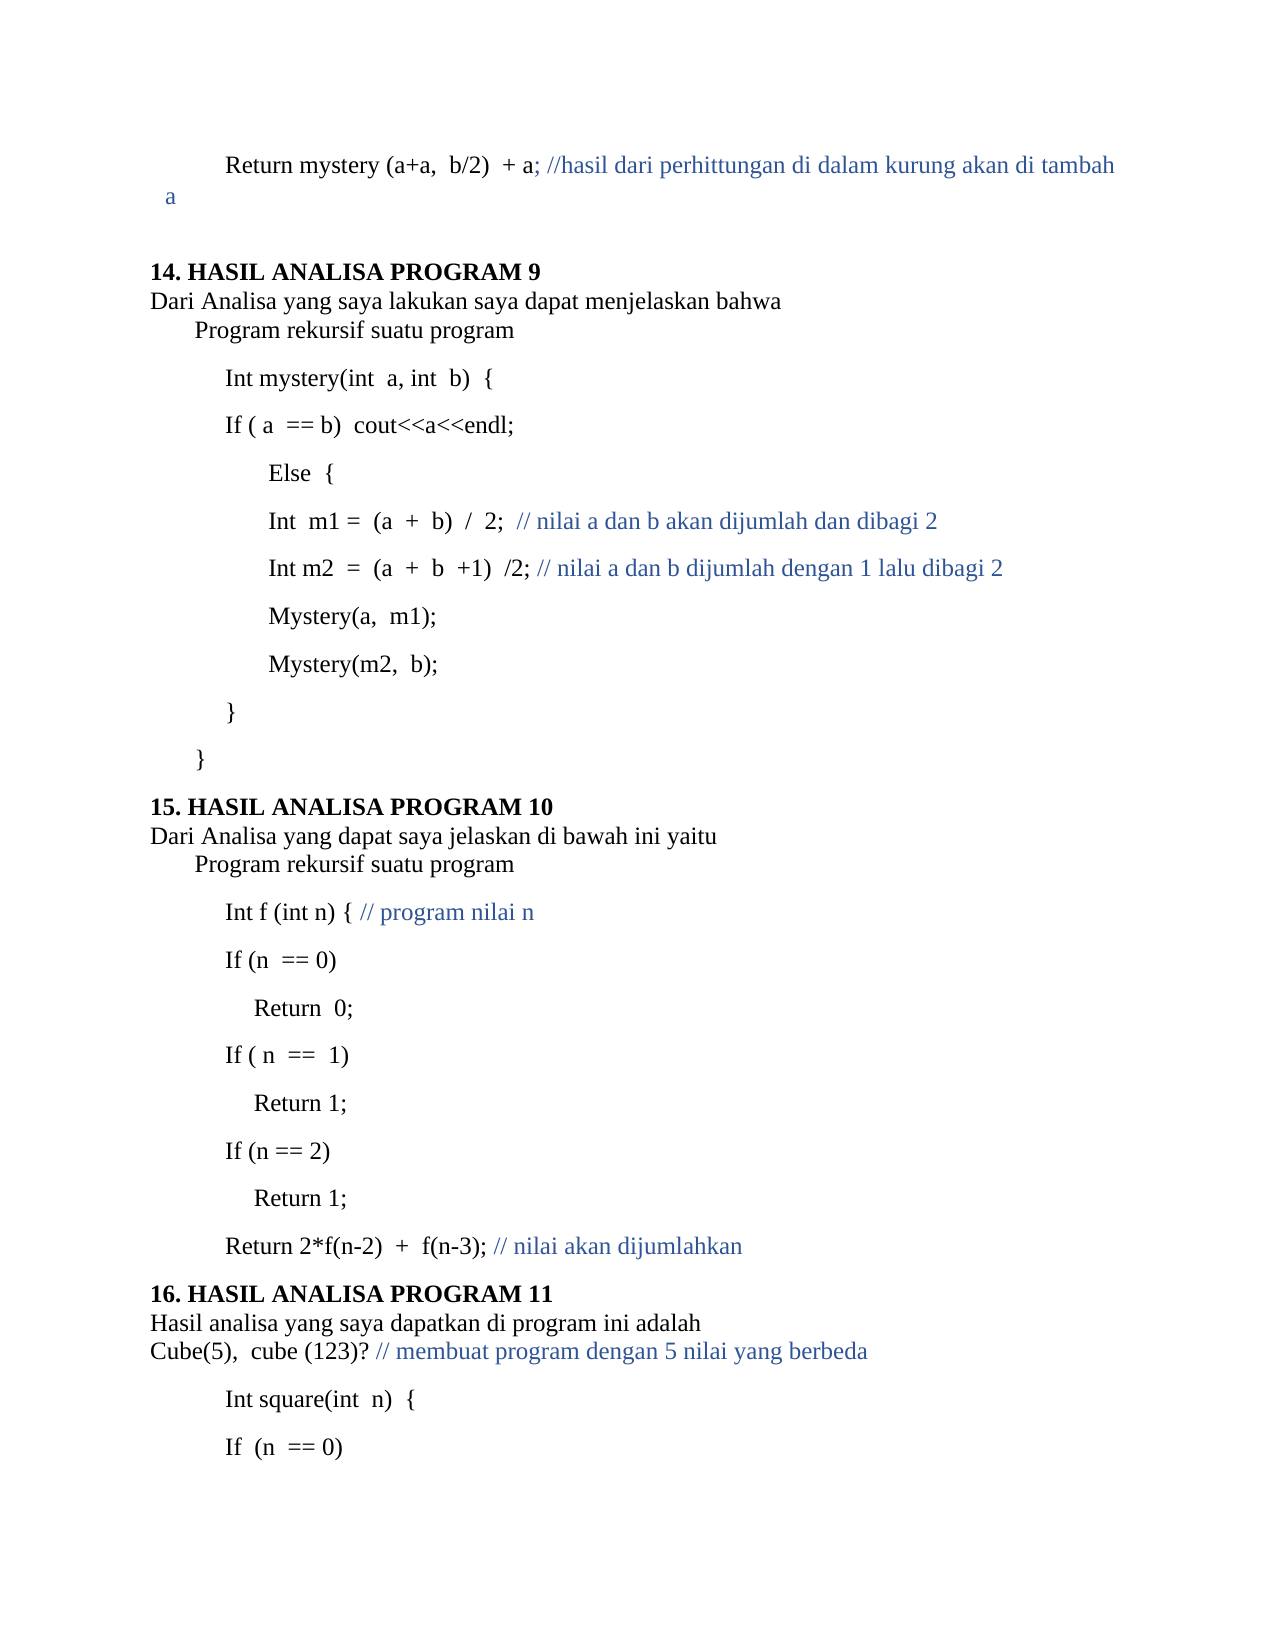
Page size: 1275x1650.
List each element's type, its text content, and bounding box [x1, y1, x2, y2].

text Int mystery(int a, int b) { [194, 363, 1125, 391]
text Mystery(m2, b); [194, 649, 1125, 678]
text } [194, 697, 1125, 725]
text If (n == 0) [194, 945, 1125, 974]
text Int f (int n) { // program nilai n [194, 897, 1125, 926]
text Else { [194, 458, 1125, 487]
text If (n == 2) [194, 1136, 1125, 1164]
text Hasil analisa yang saya dapatkan di program ini adalah [150, 1308, 1125, 1336]
text 14. HASIL ANALISA PROGRAM 9 [150, 257, 1125, 286]
text Return 2*f(n-2) + f(n-3); // nilai akan dijumlahkan [194, 1231, 1125, 1260]
text } [194, 744, 1125, 773]
text If ( n == 1) [194, 1040, 1125, 1069]
text Program rekursif suatu program [194, 849, 1125, 878]
text Return 1; [194, 1183, 1125, 1212]
text If (n == 0) [150, 1432, 1125, 1461]
text Int m2 = (a + b +1) /2; // nilai a dan b dijumlah dengan 1 lalu dibagi 2 [194, 553, 1125, 582]
text 16. HASIL ANALISA PROGRAM 11 [150, 1279, 1125, 1308]
text Return 1; [194, 1088, 1125, 1117]
text 15. HASIL ANALISA PROGRAM 10 [150, 792, 1125, 821]
text Mystery(a, m1); [194, 601, 1125, 630]
text Int m1 = (a + b) / 2; // nilai a dan b akan dijumlah dan dibagi 2 [194, 506, 1125, 534]
text If ( a == b) cout<<a<<endl; [194, 410, 1125, 439]
text Cube(5), cube (123)? // membuat program dengan 5 nilai yang berbeda [150, 1336, 1125, 1365]
text Program rekursif suatu program [194, 315, 1125, 344]
text Return 0; [194, 993, 1125, 1021]
text Int square(int n) { [150, 1384, 1125, 1413]
text Return mystery (a+a, b/2) + a; //hasil dari perhittungan di dalam kurung akan di tambah a [165, 150, 1125, 210]
text Dari Analisa yang saya lakukan saya dapat menjelaskan bahwa [150, 286, 1125, 315]
text Dari Analisa yang dapat saya jelaskan di bawah ini yaitu [150, 821, 1125, 849]
